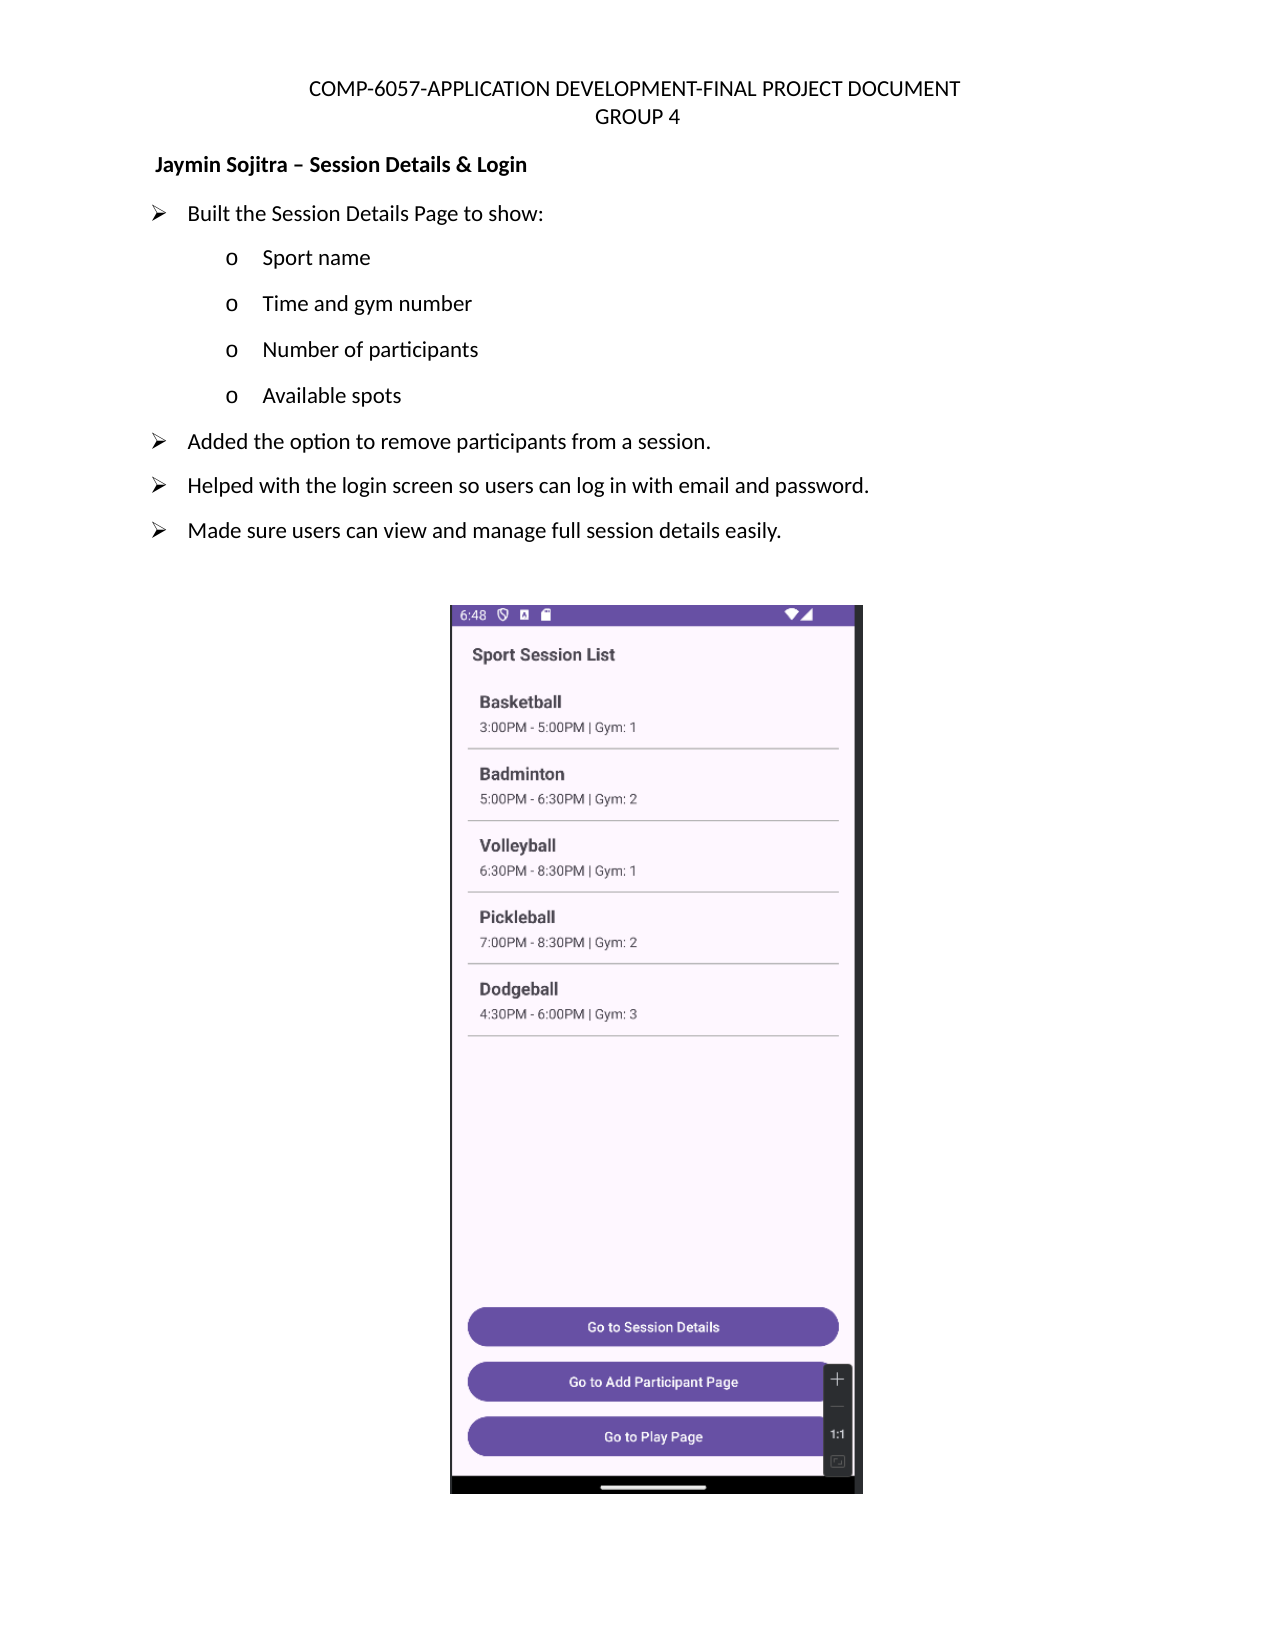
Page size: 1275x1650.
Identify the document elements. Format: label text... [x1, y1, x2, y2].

list Added the option to remove participants from a session. [150, 427, 1125, 455]
list Helped with the login screen so users can log in with email and password. [150, 472, 1125, 499]
picture [450, 605, 863, 1494]
list Built the Session Details Page to show: [150, 199, 1125, 227]
list Made sure users can view and manage full session details easily. [150, 516, 1125, 544]
list Sport name [225, 243, 1125, 273]
list Number of participants [225, 335, 1125, 364]
list Available spots [225, 381, 1125, 410]
text Jaymin Sojitra – Session Details & Login [150, 150, 1125, 178]
list Time and gym number [225, 289, 1125, 318]
